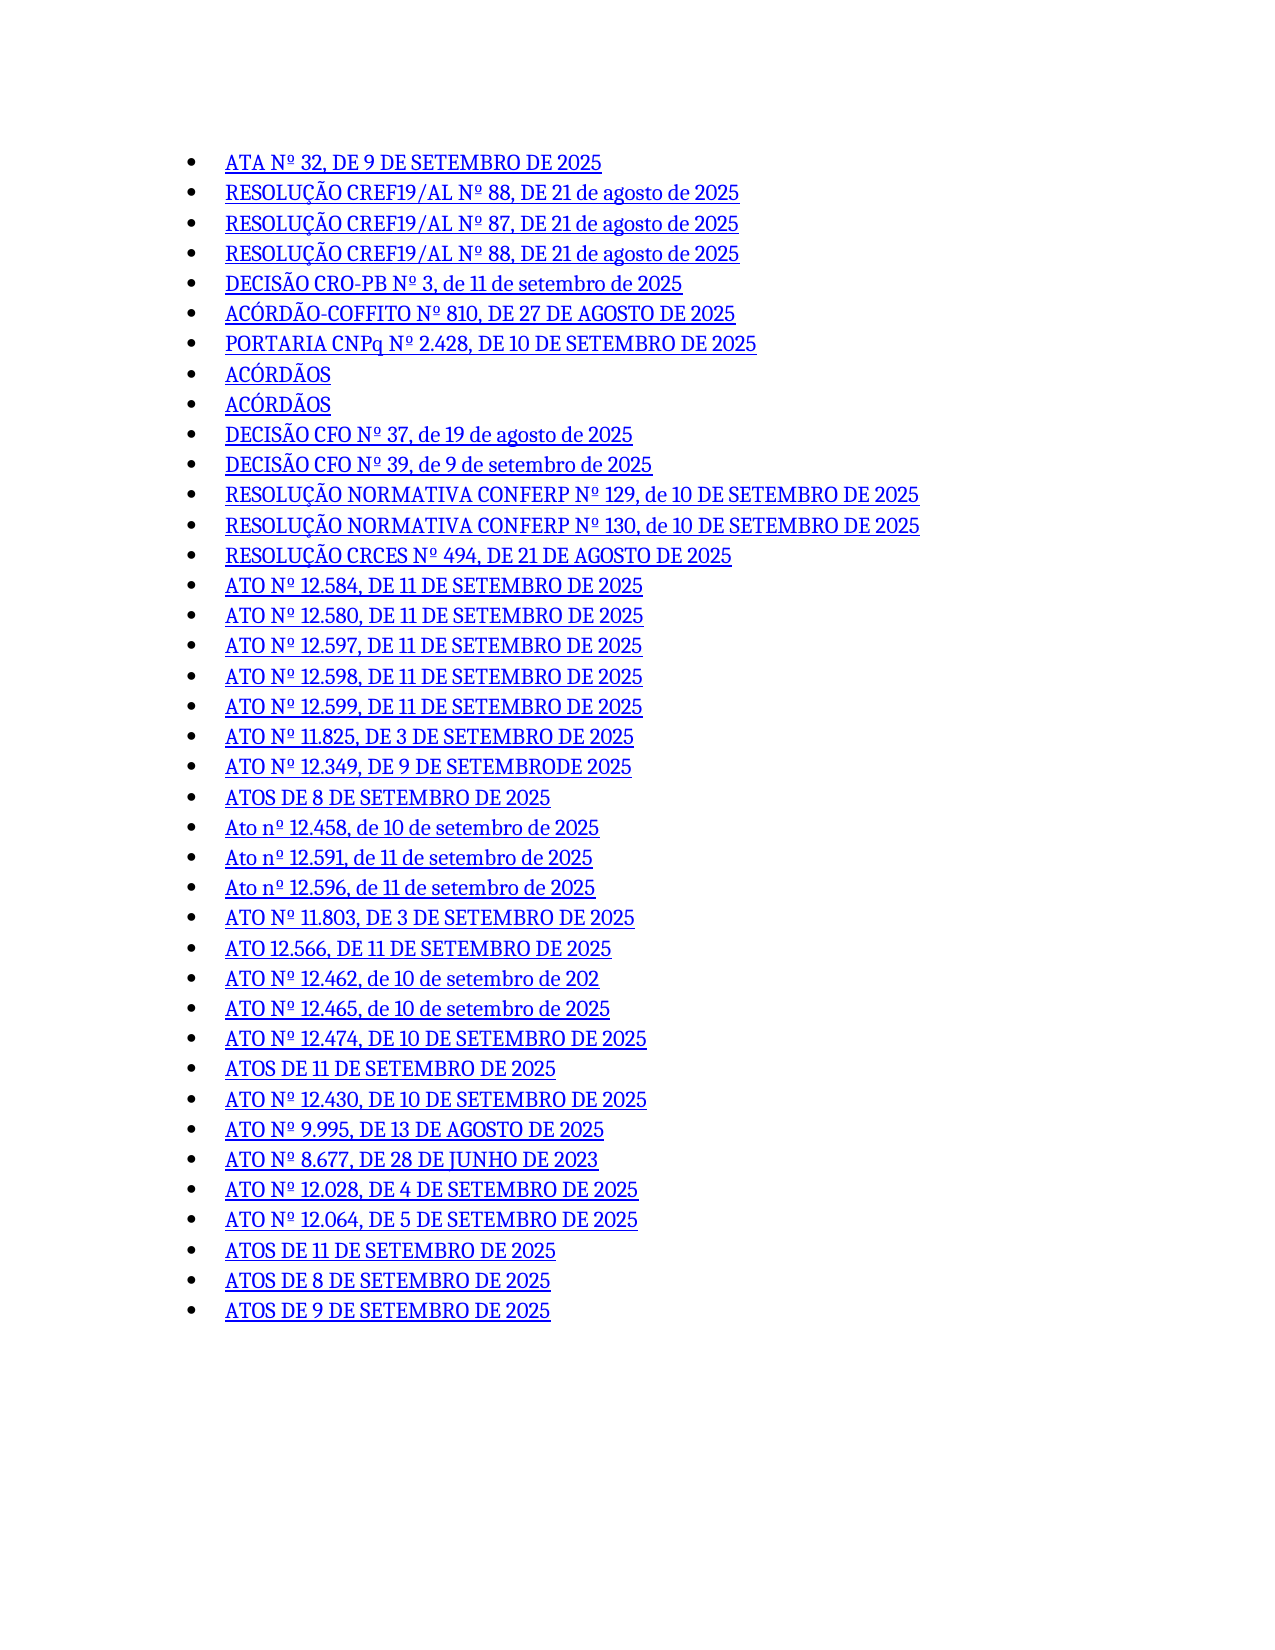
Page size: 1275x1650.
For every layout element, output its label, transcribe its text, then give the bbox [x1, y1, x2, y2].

list Ato nº 12.458, de 10 de setembro de 2025 [187, 814, 1087, 841]
list ATO Nº 12.580, DE 11 DE SETEMBRO DE 2025 [187, 603, 1087, 629]
list ATO Nº 11.825, DE 3 DE SETEMBRO DE 2025 [187, 724, 1087, 750]
list ATOS DE 8 DE SETEMBRO DE 2025 [187, 784, 1087, 811]
list RESOLUÇÃO CRCES Nº 494, DE 21 DE AGOSTO DE 2025 [187, 543, 1087, 569]
list ATO Nº 12.462, de 10 de setembro de 202 [187, 966, 1087, 992]
list ATO Nº 12.465, de 10 de setembro de 2025 [187, 996, 1087, 1022]
list ATOS DE 11 DE SETEMBRO DE 2025 [187, 1237, 1087, 1264]
list DECISÃO CFO Nº 39, de 9 de setembro de 2025 [187, 452, 1087, 478]
list RESOLUÇÃO NORMATIVA CONFERP Nº 129, de 10 DE SETEMBRO DE 2025 [187, 482, 1087, 509]
list ACÓRDÃOS [187, 361, 1087, 388]
list ATO Nº 9.995, DE 13 DE AGOSTO DE 2025 [187, 1117, 1087, 1143]
list DECISÃO CFO Nº 37, de 19 de agosto de 2025 [187, 422, 1087, 448]
list ATO Nº 11.803, DE 3 DE SETEMBRO DE 2025 [187, 905, 1087, 932]
list ACÓRDÃO-COFFITO Nº 810, DE 27 DE AGOSTO DE 2025 [187, 301, 1087, 327]
list ATO Nº 12.349, DE 9 DE SETEMBRODE 2025 [187, 754, 1087, 781]
list ATOS DE 11 DE SETEMBRO DE 2025 [187, 1056, 1087, 1083]
list Ato nº 12.591, de 11 de setembro de 2025 [187, 845, 1087, 871]
list ATO Nº 12.064, DE 5 DE SETEMBRO DE 2025 [187, 1207, 1087, 1234]
list ATA Nº 32, DE 9 DE SETEMBRO DE 2025 [187, 150, 1087, 176]
list ATO Nº 12.584, DE 11 DE SETEMBRO DE 2025 [187, 573, 1087, 599]
list ATO Nº 8.677, DE 28 DE JUNHO DE 2023 [187, 1147, 1087, 1173]
list ACÓRDÃOS [187, 392, 1087, 418]
list DECISÃO CRO-PB Nº 3, de 11 de setembro de 2025 [187, 271, 1087, 297]
list ATO Nº 12.430, DE 10 DE SETEMBRO DE 2025 [187, 1086, 1087, 1113]
list Ato nº 12.596, de 11 de setembro de 2025 [187, 875, 1087, 901]
list ATO 12.566, DE 11 DE SETEMBRO DE 2025 [187, 935, 1087, 962]
list RESOLUÇÃO CREF19/AL Nº 87, DE 21 de agosto de 2025 [187, 210, 1087, 237]
list ATO Nº 12.474, DE 10 DE SETEMBRO DE 2025 [187, 1026, 1087, 1052]
list ATO Nº 12.028, DE 4 DE SETEMBRO DE 2025 [187, 1177, 1087, 1203]
list ATO Nº 12.599, DE 11 DE SETEMBRO DE 2025 [187, 694, 1087, 720]
list RESOLUÇÃO CREF19/AL Nº 88, DE 21 de agosto de 2025 [187, 241, 1087, 267]
list ATOS DE 8 DE SETEMBRO DE 2025 [187, 1268, 1087, 1294]
list ATO Nº 12.597, DE 11 DE SETEMBRO DE 2025 [187, 633, 1087, 660]
list RESOLUÇÃO NORMATIVA CONFERP Nº 130, de 10 DE SETEMBRO DE 2025 [187, 512, 1087, 539]
list ATOS DE 9 DE SETEMBRO DE 2025 [187, 1298, 1087, 1324]
list PORTARIA CNPq Nº 2.428, DE 10 DE SETEMBRO DE 2025 [187, 331, 1087, 358]
list RESOLUÇÃO CREF19/AL Nº 88, DE 21 de agosto de 2025 [187, 180, 1087, 207]
list ATO Nº 12.598, DE 11 DE SETEMBRO DE 2025 [187, 663, 1087, 690]
